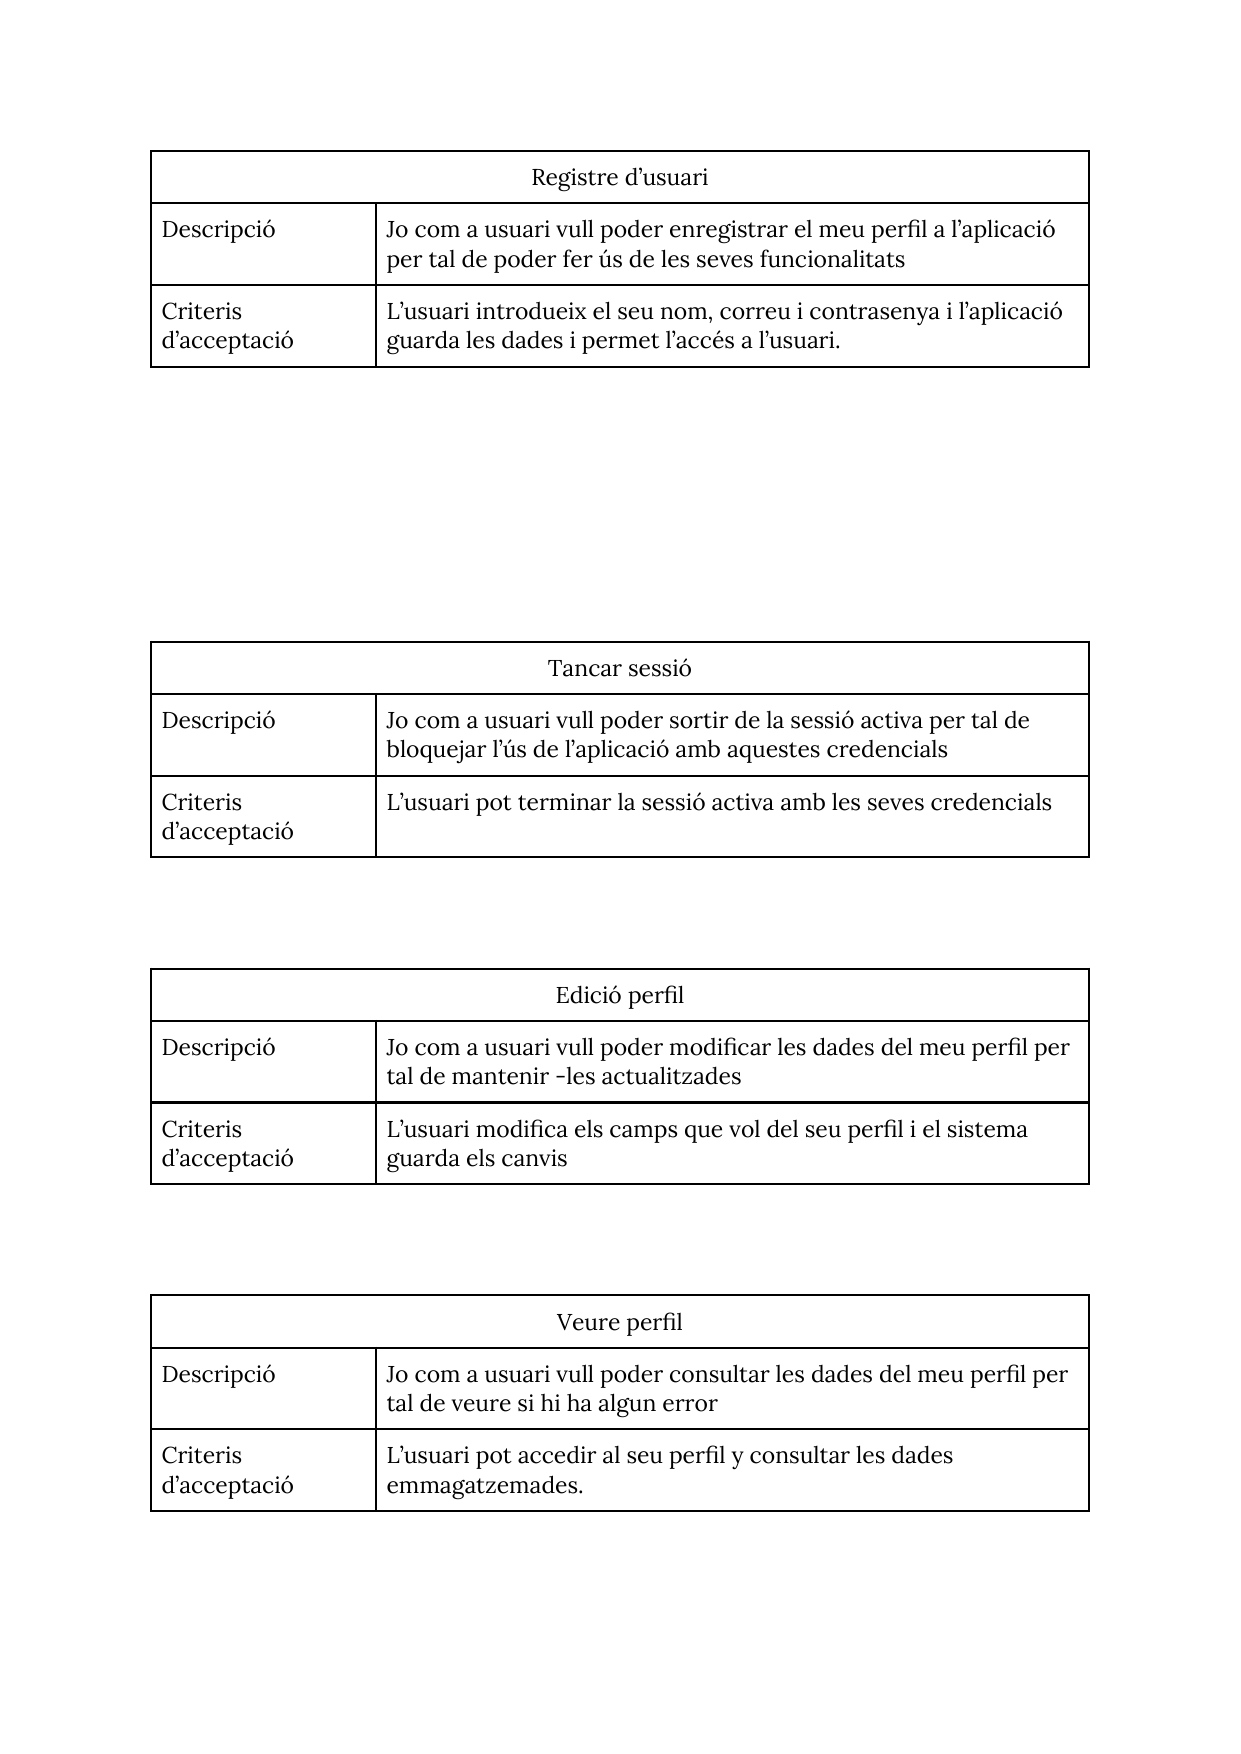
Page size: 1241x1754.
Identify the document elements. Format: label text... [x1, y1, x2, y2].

table_header Edició perfil [152, 970, 1088, 1020]
table_header Tancar sessió [152, 643, 1088, 693]
table_cell Descripció [152, 695, 375, 774]
table_header Registre d’usuari [152, 152, 1088, 202]
table_cell Jo com a usuari vull poder consultar les dades del meu perfil per tal de veure si hi ha algun error [377, 1349, 1088, 1428]
table_cell Criteris d’acceptació [152, 1430, 375, 1510]
table_cell Criteris d’acceptació [152, 777, 375, 856]
table_cell L’usuari pot accedir al seu perfil y consultar les dades emmagatzemades. [377, 1430, 1088, 1510]
table_cell Criteris d’acceptació [152, 1104, 375, 1183]
table_cell Descripció [152, 1022, 375, 1101]
table_cell Descripció [152, 1349, 375, 1428]
table_cell L’usuari modifica els camps que vol del seu perfil i el sistema guarda els canvis [377, 1104, 1088, 1183]
table_cell L’usuari introdueix el seu nom, correu i contrasenya i l’aplicació guarda les dades i permet l’accés a l’usuari. [377, 286, 1088, 366]
table_cell Criteris d’acceptació [152, 286, 375, 366]
table_cell Descripció [152, 204, 375, 284]
table_cell Jo com a usuari vull poder enregistrar el meu perfil a l’aplicació per tal de poder fer ús de les seves funcionalitats [377, 204, 1088, 284]
table_cell Jo com a usuari vull poder modificar les dades del meu perfil per tal de mantenir -les actualitzades [377, 1022, 1088, 1101]
table_cell L’usuari pot terminar la sessió activa amb les seves credencials [377, 777, 1088, 856]
table_header Veure perfil [152, 1296, 1088, 1347]
table_cell Jo com a usuari vull poder sortir de la sessió activa per tal de bloquejar l’ús de l’aplicació amb aquestes credencials [377, 695, 1088, 774]
